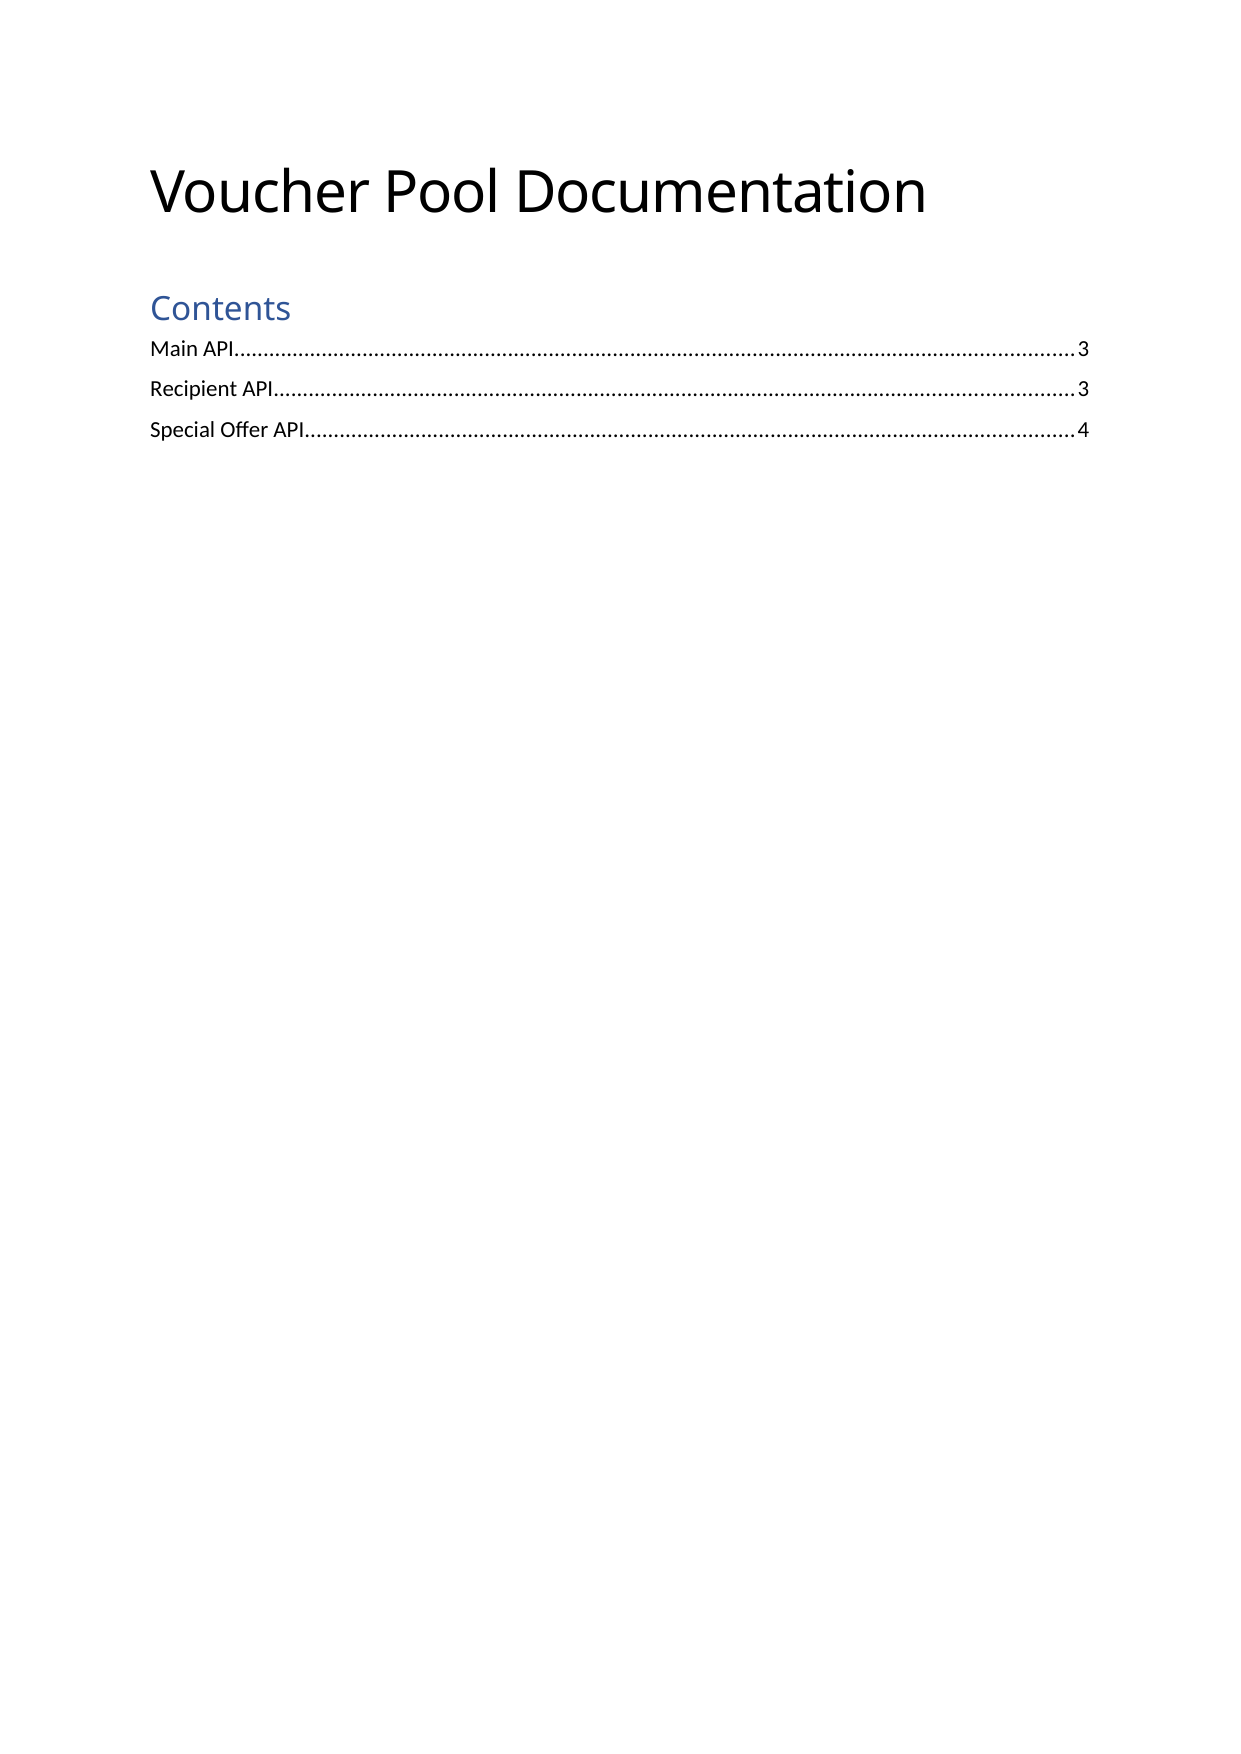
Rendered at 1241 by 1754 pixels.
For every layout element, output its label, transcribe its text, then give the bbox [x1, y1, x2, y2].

title Voucher Pool Documentation [150, 150, 1090, 229]
